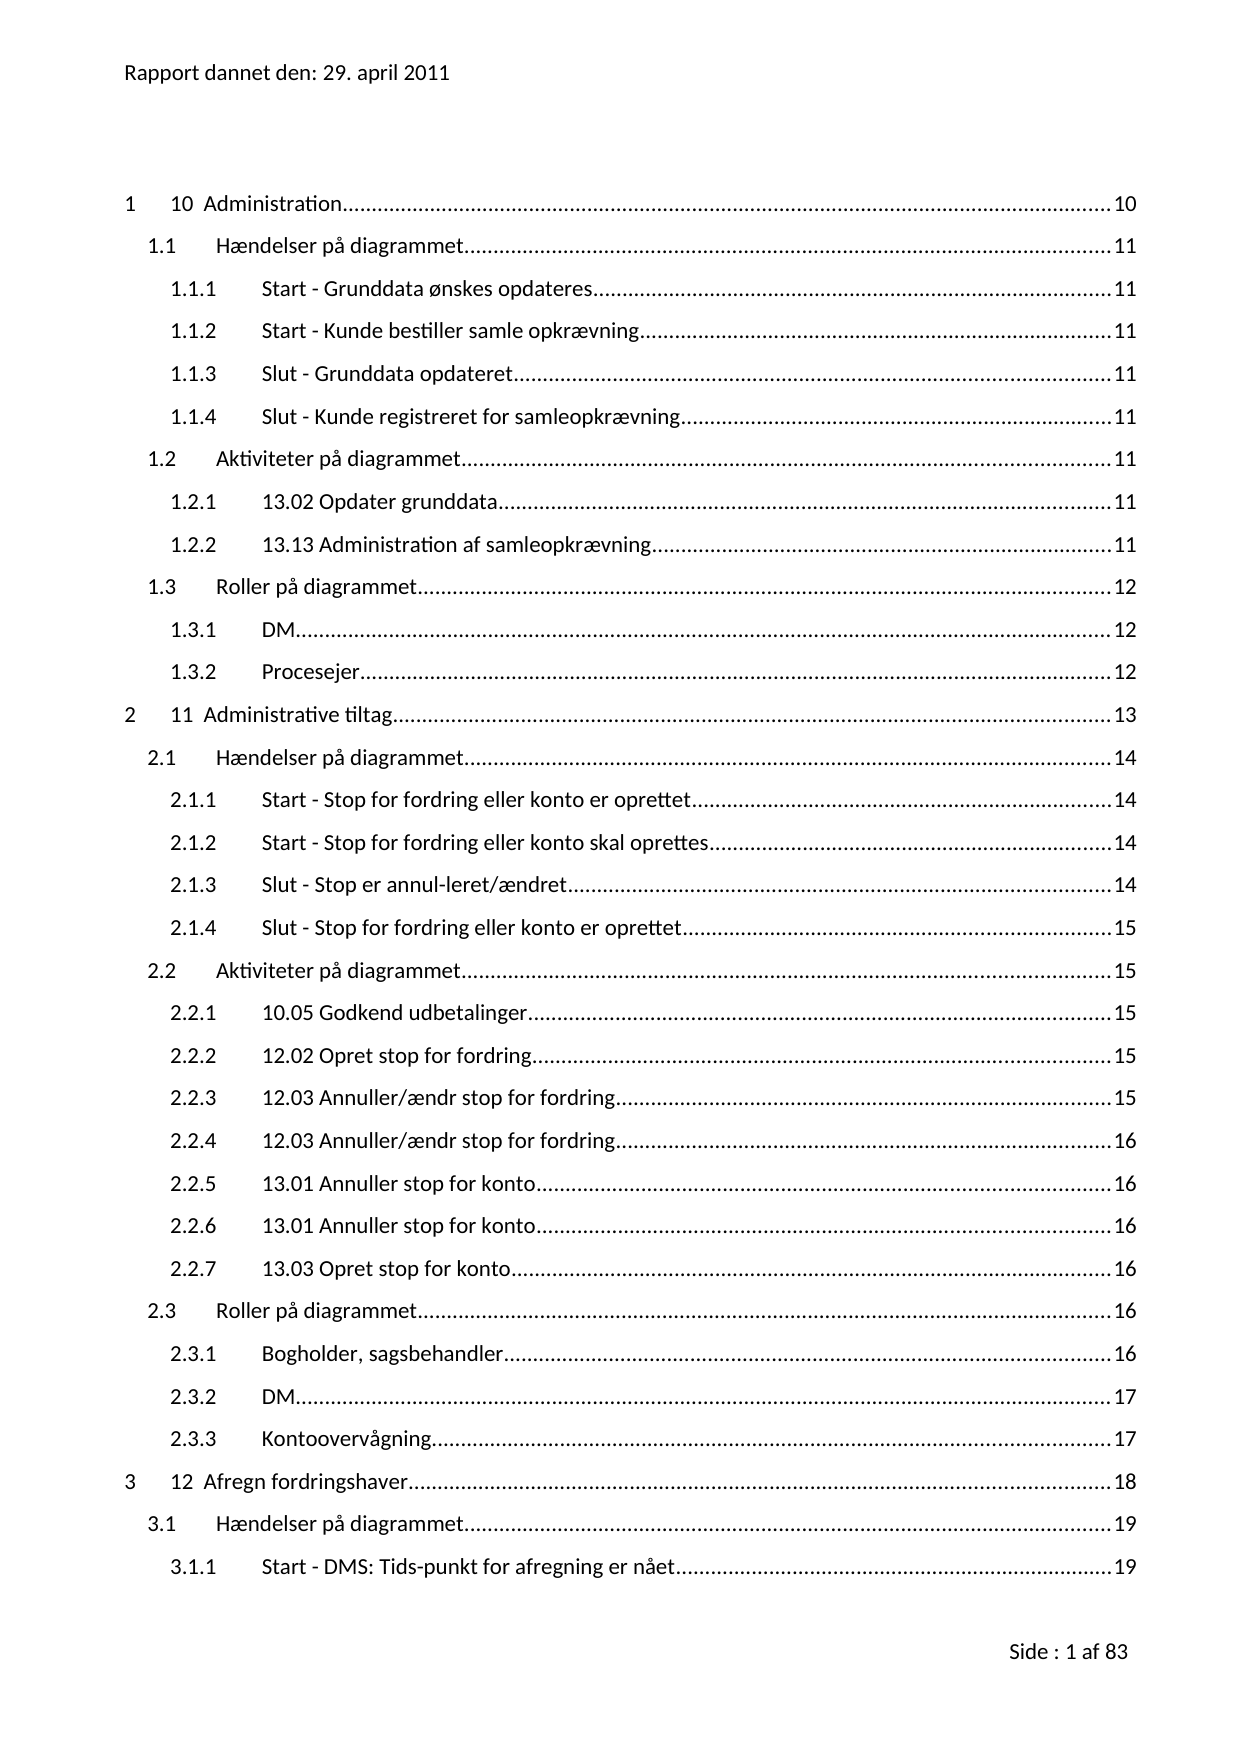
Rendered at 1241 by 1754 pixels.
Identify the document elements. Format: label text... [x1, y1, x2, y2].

text 2.1.3 Slut - Stop er annul-leret/ændret 14 [170, 871, 1137, 898]
text 2.2.5 13.01 Annuller stop for konto 16 [170, 1169, 1137, 1197]
text 1.2 Aktiviteter på diagrammet 11 [147, 444, 1137, 472]
text 1.3.2 Procesejer 12 [170, 657, 1137, 686]
text 2.2.2 12.02 Opret stop for fordring 15 [170, 1041, 1137, 1069]
text 2.2.6 13.01 Annuller stop for konto 16 [170, 1211, 1137, 1239]
text 2.2.3 12.03 Annuller/ændr stop for fordring 15 [170, 1083, 1137, 1112]
text 1.3 Roller på diagrammet 12 [147, 572, 1137, 600]
text 2.1.2 Start - Stop for fordring eller konto skal oprettes 14 [170, 828, 1137, 856]
text 2.1.4 Slut - Stop for fordring eller konto er oprettet 15 [170, 913, 1137, 941]
text 1 10 Administration 10 [124, 189, 1137, 217]
text 1.1.2 Start - Kunde bestiller samle opkrævning 11 [170, 317, 1137, 345]
text 1.1.1 Start - Grunddata ønskes opdateres 11 [170, 274, 1137, 302]
text 2.3.1 Bogholder, sagsbehandler 16 [170, 1339, 1137, 1367]
text 1.1.3 Slut - Grunddata opdateret 11 [170, 359, 1137, 387]
text 1.3.1 DM 12 [170, 615, 1137, 643]
text 3 12 Afregn fordringshaver 18 [124, 1467, 1137, 1495]
text 2.1 Hændelser på diagrammet 14 [147, 743, 1137, 771]
text 2.2.7 13.03 Opret stop for konto 16 [170, 1254, 1137, 1282]
text 1.1 Hændelser på diagrammet 11 [147, 231, 1137, 259]
text 2.2.1 10.05 Godkend udbetalinger 15 [170, 998, 1137, 1026]
text 2.3.2 DM 17 [170, 1382, 1137, 1410]
text 2 11 Administrative tiltag 13 [124, 700, 1137, 728]
text 3.1.1 Start - DMS: Tids-punkt for afregning er nået 19 [170, 1552, 1137, 1580]
text 2.2 Aktiviteter på diagrammet 15 [147, 956, 1137, 984]
text 1.1.4 Slut - Kunde registreret for samleopkrævning 11 [170, 402, 1137, 430]
text 2.3 Roller på diagrammet 16 [147, 1297, 1137, 1324]
text 3.1 Hændelser på diagrammet 19 [147, 1509, 1137, 1538]
text 1.2.2 13.13 Administration af samleopkrævning 11 [170, 530, 1137, 558]
text 1.2.1 13.02 Opdater grunddata 11 [170, 487, 1137, 515]
text 2.1.1 Start - Stop for fordring eller konto er oprettet 14 [170, 785, 1137, 813]
text 2.3.3 Kontoovervågning 17 [170, 1424, 1137, 1452]
text 2.2.4 12.03 Annuller/ændr stop for fordring 16 [170, 1126, 1137, 1154]
